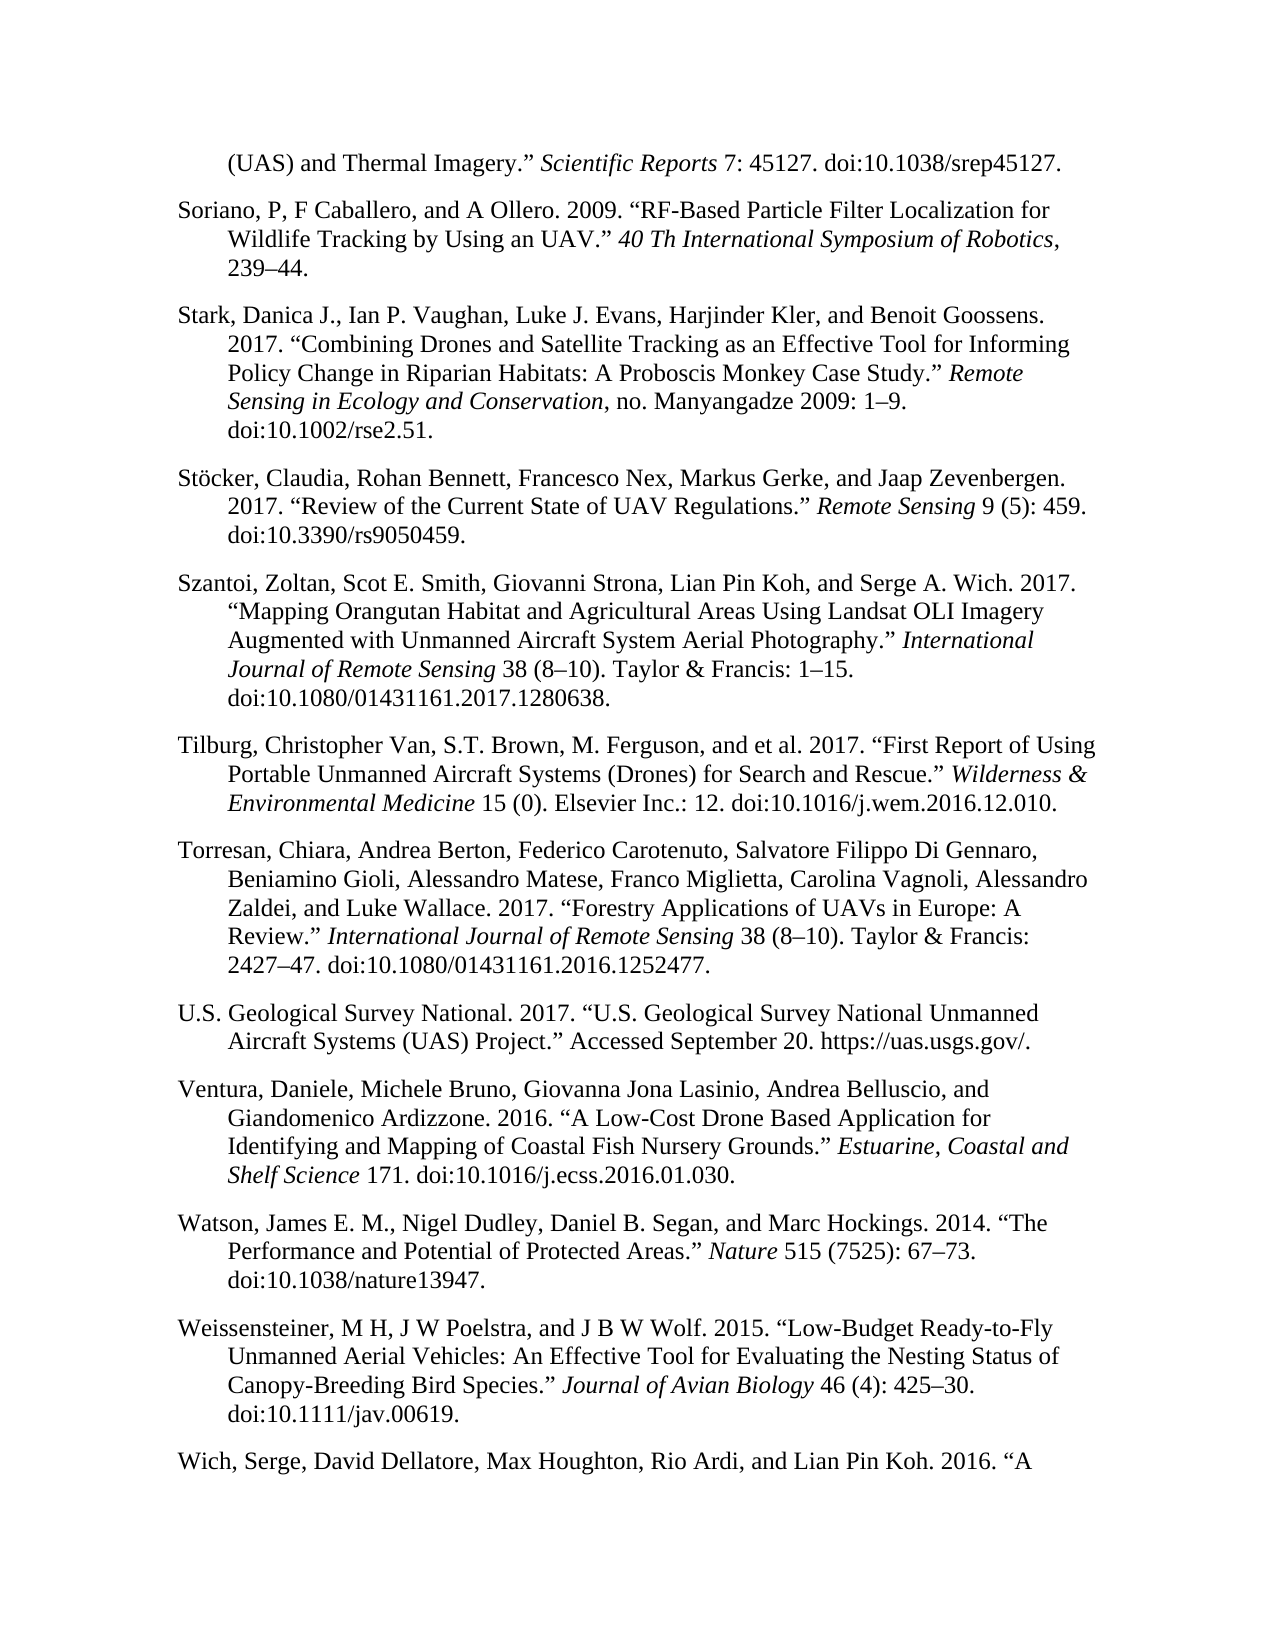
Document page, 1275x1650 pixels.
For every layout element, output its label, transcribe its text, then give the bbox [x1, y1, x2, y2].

text Szantoi, Zoltan, Scot E. Smith, Giovanni Strona, Lian Pin Koh, and Serge A. Wich. 2017. “Mapping Orangutan Habitat and Agricultural Areas Using Landsat OLI Imagery Augmented with Unmanned Aircraft System Aerial Photography.” International Journal of Remote Sensing 38 (8–10). Taylor & Francis: 1–15. doi:10.1080/01431161.2017.1280638. [177, 568, 1098, 711]
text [177, 1446, 1098, 1475]
text Ventura, Daniele, Michele Bruno, Giovanna Jona Lasinio, Andrea Belluscio, and Giandomenico Ardizzone. 2016. “A Low-Cost Drone Based Application for Identifying and Mapping of Coastal Fish Nursery Grounds.” Estuarine, Coastal and Shelf Science 171. doi:10.1016/j.ecss.2016.01.030. [177, 1074, 1098, 1189]
text Tilburg, Christopher Van, S.T. Brown, M. Ferguson, and et al. 2017. “First Report of Using Portable Unmanned Aircraft Systems (Drones) for Search and Rescue.” Wilderness & Environmental Medicine 15 (0). Elsevier Inc.: 12. doi:10.1016/j.wem.2016.12.010. [177, 730, 1098, 816]
text Watson, James E. M., Nigel Dudley, Daniel B. Segan, and Marc Hockings. 2014. “The Performance and Potential of Protected Areas.” Nature 515 (7525): 67–73. doi:10.1038/nature13947. [177, 1208, 1098, 1294]
text Weissensteiner, M H, J W Poelstra, and J B W Wolf. 2015. “Low-Budget Ready-to-Fly Unmanned Aerial Vehicles: An Effective Tool for Evaluating the Nesting Status of Canopy-Breeding Bird Species.” Journal of Avian Biology 46 (4): 425–30. doi:10.1111/jav.00619. [177, 1313, 1098, 1428]
text Soriano, P, F Caballero, and A Ollero. 2009. “RF-Based Particle Filter Localization for Wildlife Tracking by Using an UAV.” 40 Th International Symposium of Robotics, 239–44. [177, 195, 1098, 281]
text Stöcker, Claudia, Rohan Bennett, Francesco Nex, Markus Gerke, and Jaap Zevenbergen. 2017. “Review of the Current State of UAV Regulations.” Remote Sensing 9 (5): 459. doi:10.3390/rs9050459. [177, 463, 1098, 549]
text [177, 148, 1098, 176]
text Torresan, Chiara, Andrea Berton, Federico Carotenuto, Salvatore Filippo Di Gennaro, Beniamino Gioli, Alessandro Matese, Franco Miglietta, Carolina Vagnoli, Alessandro Zaldei, and Luke Wallace. 2017. “Forestry Applications of UAVs in Europe: A Review.” International Journal of Remote Sensing 38 (8–10). Taylor & Francis: 2427–47. doi:10.1080/01431161.2016.1252477. [177, 835, 1098, 979]
text Stark, Danica J., Ian P. Vaughan, Luke J. Evans, Harjinder Kler, and Benoit Goossens. 2017. “Combining Drones and Satellite Tracking as an Effective Tool for Informing Policy Change in Riparian Habitats: A Proboscis Monkey Case Study.” Remote Sensing in Ecology and Conservation, no. Manyangadze 2009: 1–9. doi:10.1002/rse2.51. [177, 300, 1098, 444]
text U.S. Geological Survey National. 2017. “U.S. Geological Survey National Unmanned Aircraft Systems (UAS) Project.” Accessed September 20. https://uas.usgs.gov/. [177, 998, 1098, 1055]
